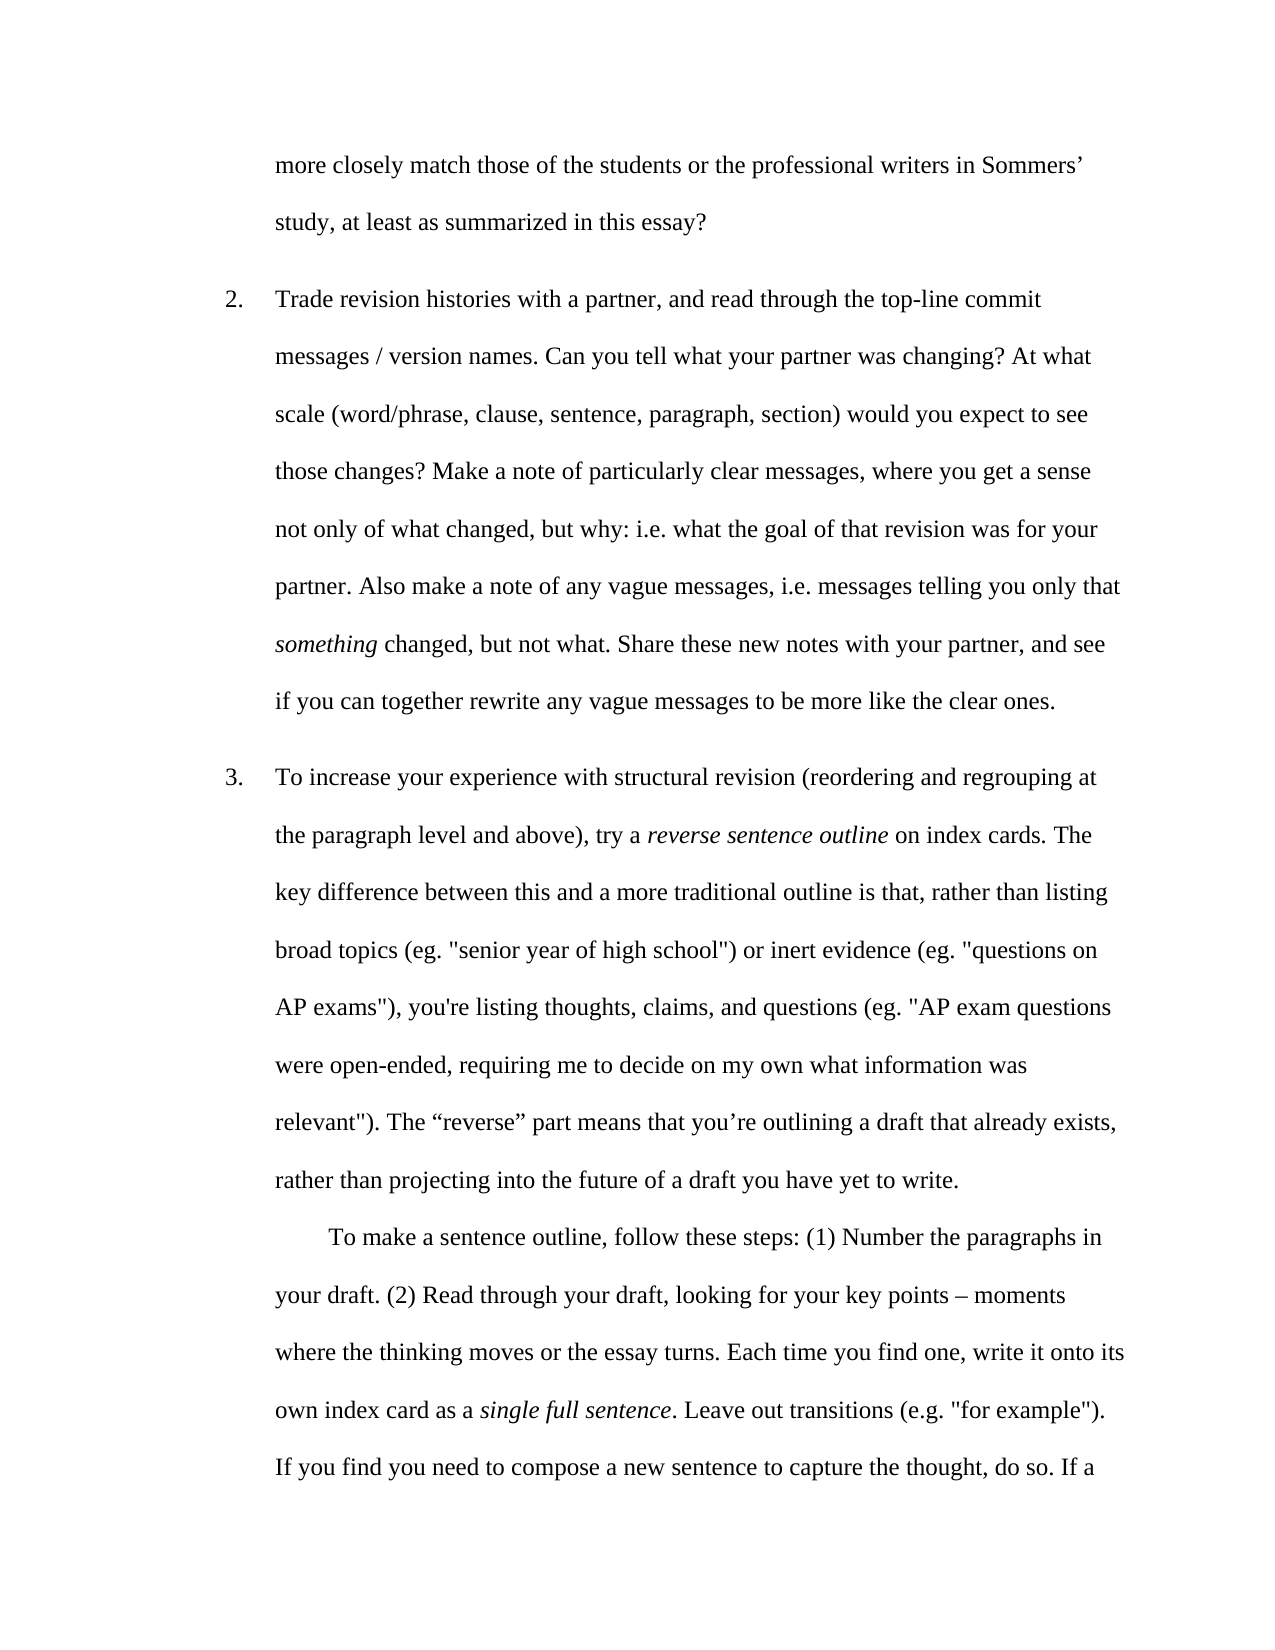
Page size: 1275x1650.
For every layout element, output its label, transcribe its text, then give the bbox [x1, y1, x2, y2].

list Trade revision histories with a partner, and read through the top-line commit messages / version names. Can you tell what your partner was changing? At what scale (word/phrase, clause, sentence, paragraph, section) would you expect to see those changes? Make a note of particularly clear messages, where you get a sense not only of what changed, but why: i.e. what the goal of that revision was for your partner. Also make a note of any vague messages, i.e. messages telling you only that something changed, but not what. Share these new notes with your partner, and see if you can together rewrite any vague messages to be more like the clear ones. [225, 284, 1125, 715]
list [225, 762, 1125, 1481]
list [225, 150, 1125, 236]
